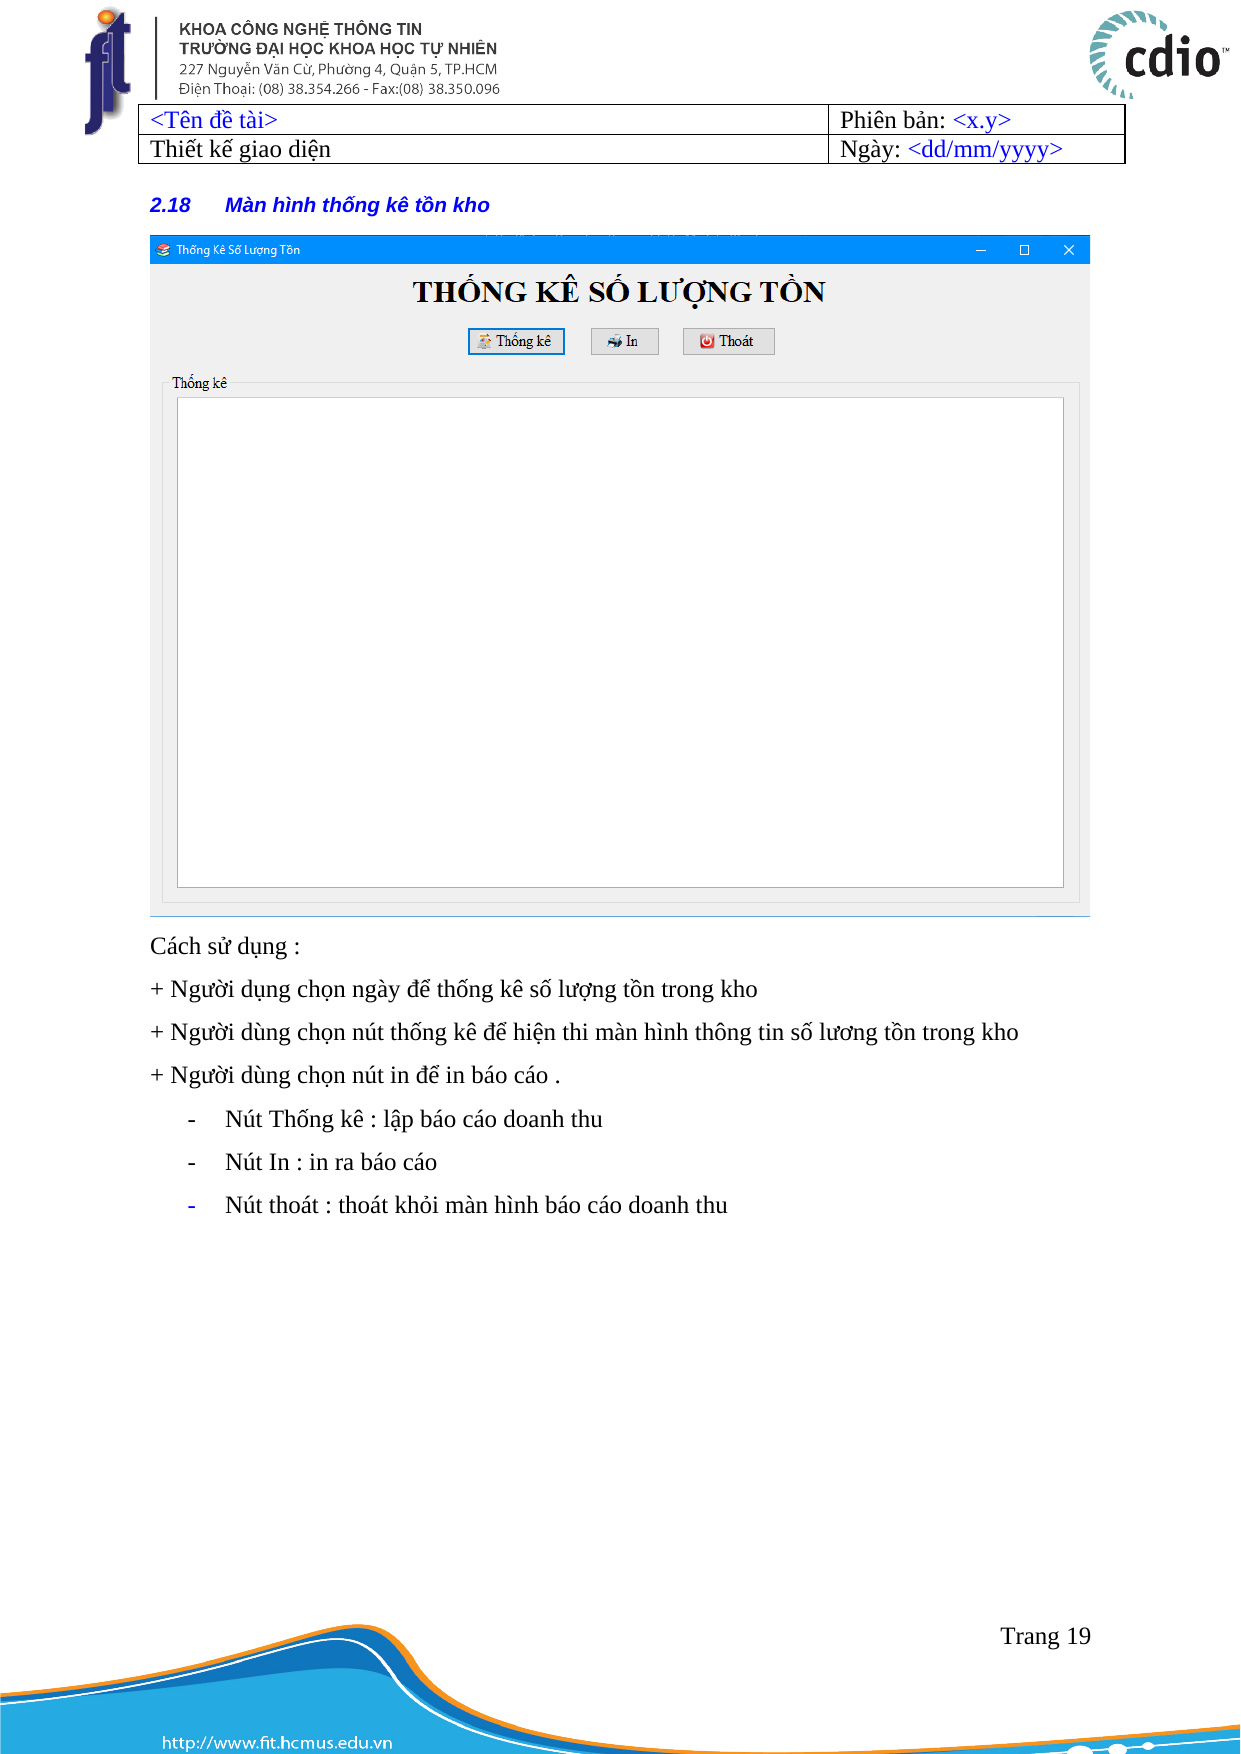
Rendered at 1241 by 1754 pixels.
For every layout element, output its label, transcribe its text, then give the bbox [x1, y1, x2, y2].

list Nút thoát : thoát khỏi màn hình báo cáo doanh thu [187, 1190, 1090, 1219]
picture [139, 105, 828, 134]
text + Người dùng chọn nút thống kê để hiện thi màn hình thông tin số lương tồn trong kho [150, 1017, 1090, 1046]
text + Người dụng chọn ngày để thống kê số lượng tồn trong kho [150, 974, 1090, 1003]
list Nút Thống kê : lập báo cáo doanh thu [187, 1104, 1090, 1132]
text Cách sử dụng : [150, 931, 1090, 960]
picture [829, 105, 1124, 134]
picture [61, 0, 1241, 159]
picture [0, 1621, 1241, 1754]
picture [139, 135, 828, 159]
picture [829, 135, 1124, 159]
text + Người dùng chọn nút in để in báo cáo . [150, 1061, 1090, 1089]
subtitle Màn hình thống kê tồn kho [150, 193, 1090, 217]
picture [150, 235, 1091, 917]
list Nút In : in ra báo cáo [187, 1147, 1090, 1176]
